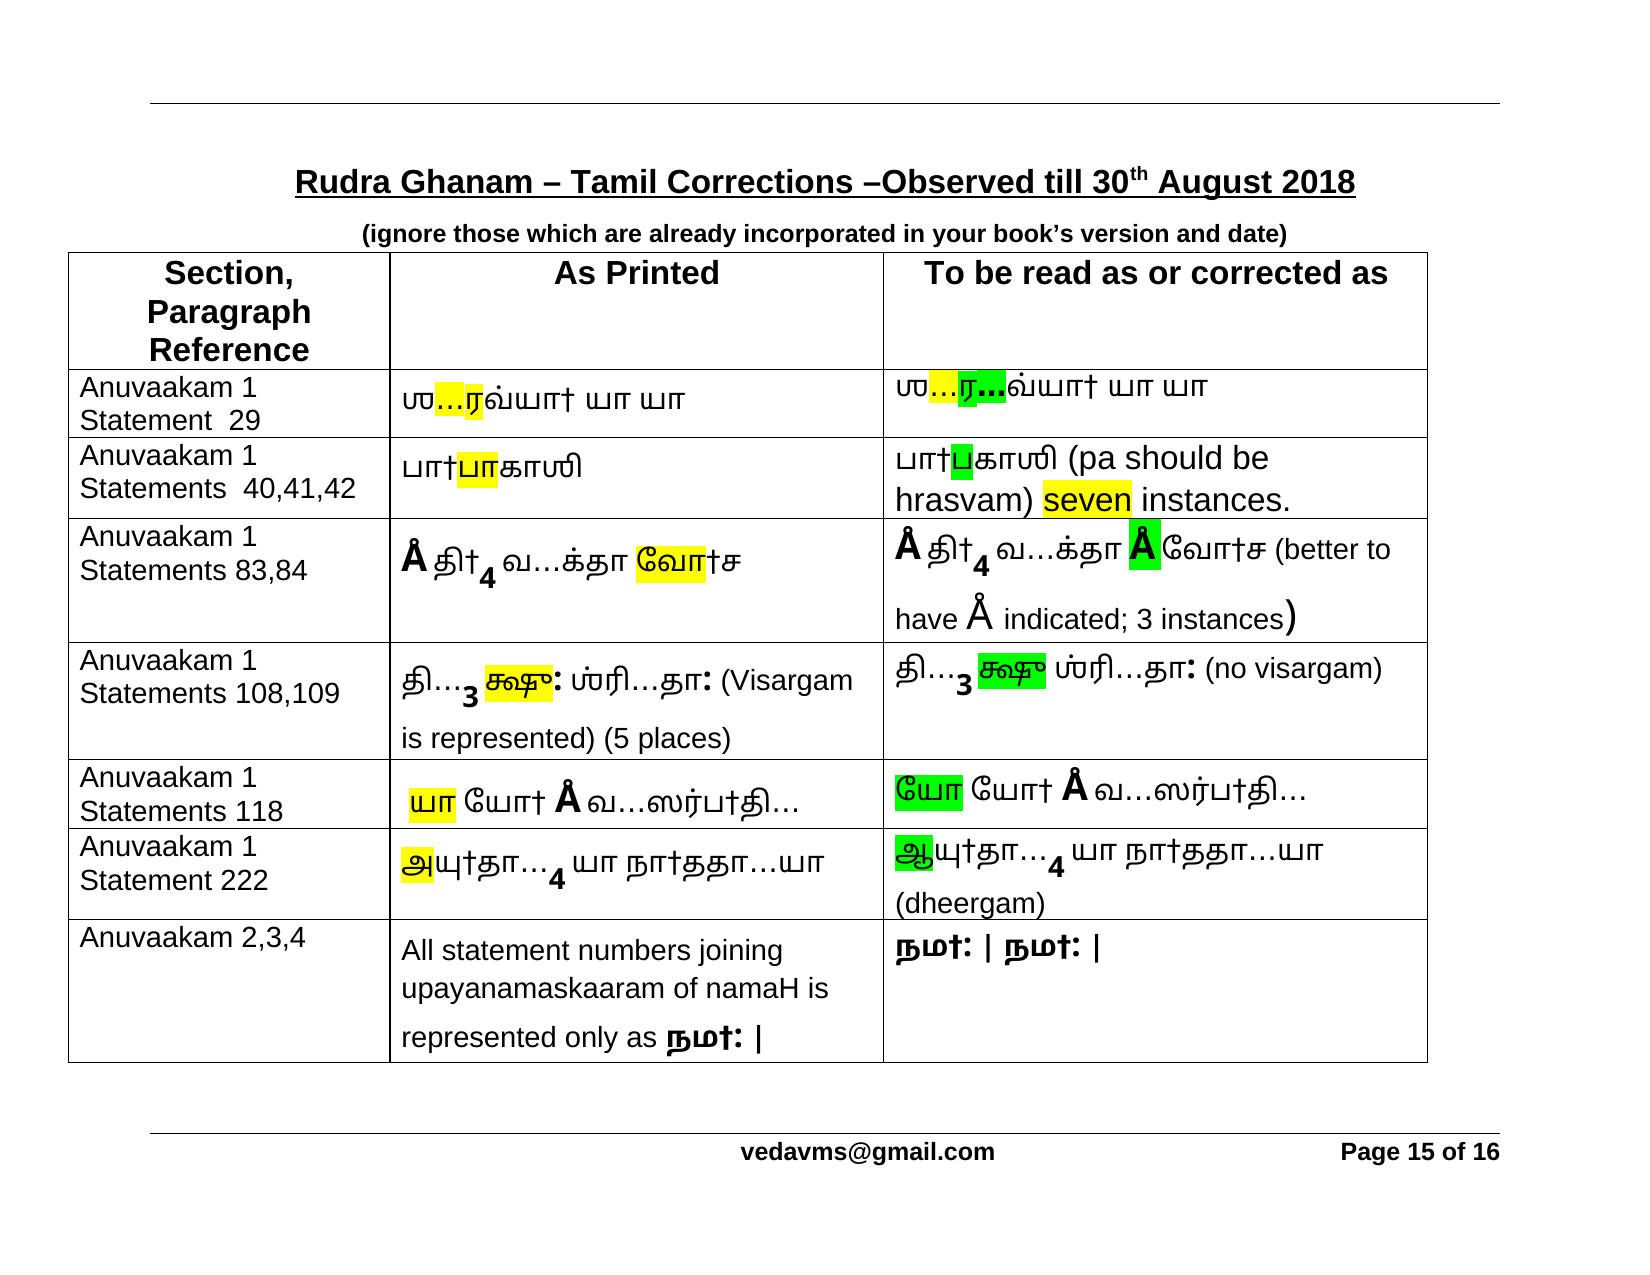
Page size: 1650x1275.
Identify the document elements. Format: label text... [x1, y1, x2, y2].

table_cell ஶ…ரவ்யா† யா யா [391, 370, 883, 437]
text (ignore those which are already incorporated in your book’s version and date) [150, 219, 1500, 248]
table_cell பா†பகாஶி (pa should be hrasvam) seven instances. [884, 438, 1427, 518]
text Rudra Ghanam – Tamil Corrections –Observed till 30th August 2018 [150, 162, 1500, 201]
table_cell Anuvaakam 2,3,4 [69, 920, 389, 1062]
table_cell Anuvaakam 1 Statements 108,109 [69, 643, 389, 759]
table_cell யா யோ† Åவ…ஸர்ப†தி… [391, 760, 883, 828]
table_cell யோ யோ† Åவ…ஸர்ப†தி… [884, 760, 1427, 828]
table_header As Printed [391, 253, 883, 368]
table_cell தி…3க்ஷு ஶ்ரி…தா: (no visargam) [884, 643, 1427, 759]
table_cell Anuvaakam 1 Statements 40,41,42 [69, 438, 389, 518]
table_cell அயு†தா…4யா நா†ததா…யா [391, 829, 883, 919]
table_cell Åதி†4வ…க்தா Åவோ†ச (better to have Å indicated; 3 instances) [884, 519, 1427, 642]
table_cell ஆயு†தா…4யா நா†ததா…யா (dheergam) [884, 829, 1427, 919]
table_cell Anuvaakam 1 Statement 222 [69, 829, 389, 919]
table_cell Åதி†4வ…க்தா வோ†ச [391, 519, 883, 642]
table_cell Anuvaakam 1 Statements 118 [69, 760, 389, 828]
table_cell பா†பாகாஶி [391, 438, 883, 518]
table_cell ஶ…ர…வ்யா† யா யா [884, 370, 1427, 437]
table_header Section, Paragraph Reference [69, 253, 389, 368]
table_cell தி…3க்ஷு: ஶ்ரி…தா: (Visargam is represented) (5 places) [391, 643, 883, 759]
table_cell Anuvaakam 1 Statements 83,84 [69, 519, 389, 642]
table_header To be read as or corrected as [884, 253, 1427, 368]
table_cell All statement numbers joining upayanamaskaaram of namaH is represented only as நம†: | [391, 920, 883, 1062]
table_cell Anuvaakam 1 Statement 29 [69, 370, 389, 437]
table_cell நம†: | நம†: | [884, 920, 1427, 1062]
